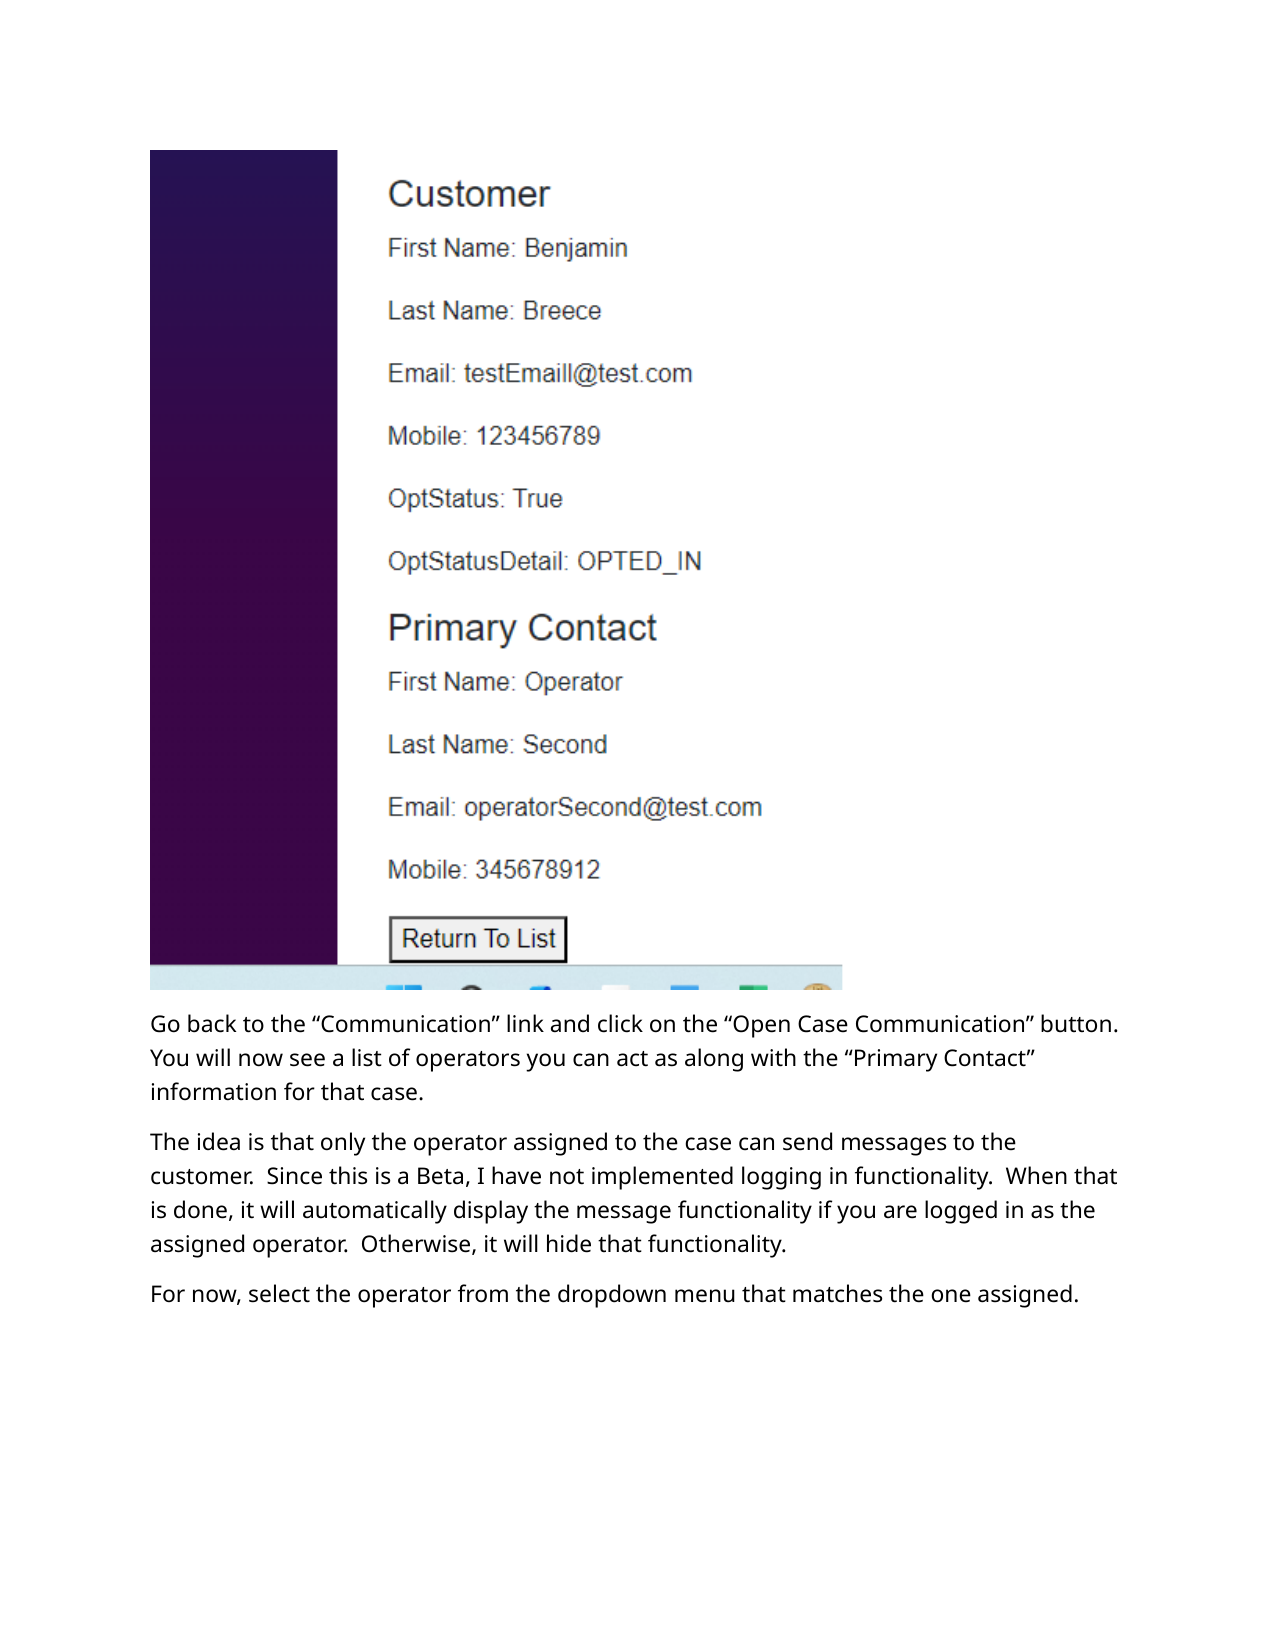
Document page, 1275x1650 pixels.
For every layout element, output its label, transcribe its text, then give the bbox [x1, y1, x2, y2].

picture [150, 150, 843, 990]
text The idea is that only the operator assigned to the case can send messages to the customer. Since this is a Beta, I have not implemented logging in functionality. When that is done, it will automatically display the message functionality if you are logged in as the assigned operator. Otherwise, it will hide that functionality. [150, 1126, 1125, 1259]
text Go back to the “Communication” link and click on the “Open Case Communication” button. You will now see a list of operators you can act as along with the “Primary Contact” information for that case. [150, 1008, 1125, 1107]
text For now, select the operator from the dropdown menu that matches the one assigned. [150, 1278, 1125, 1309]
